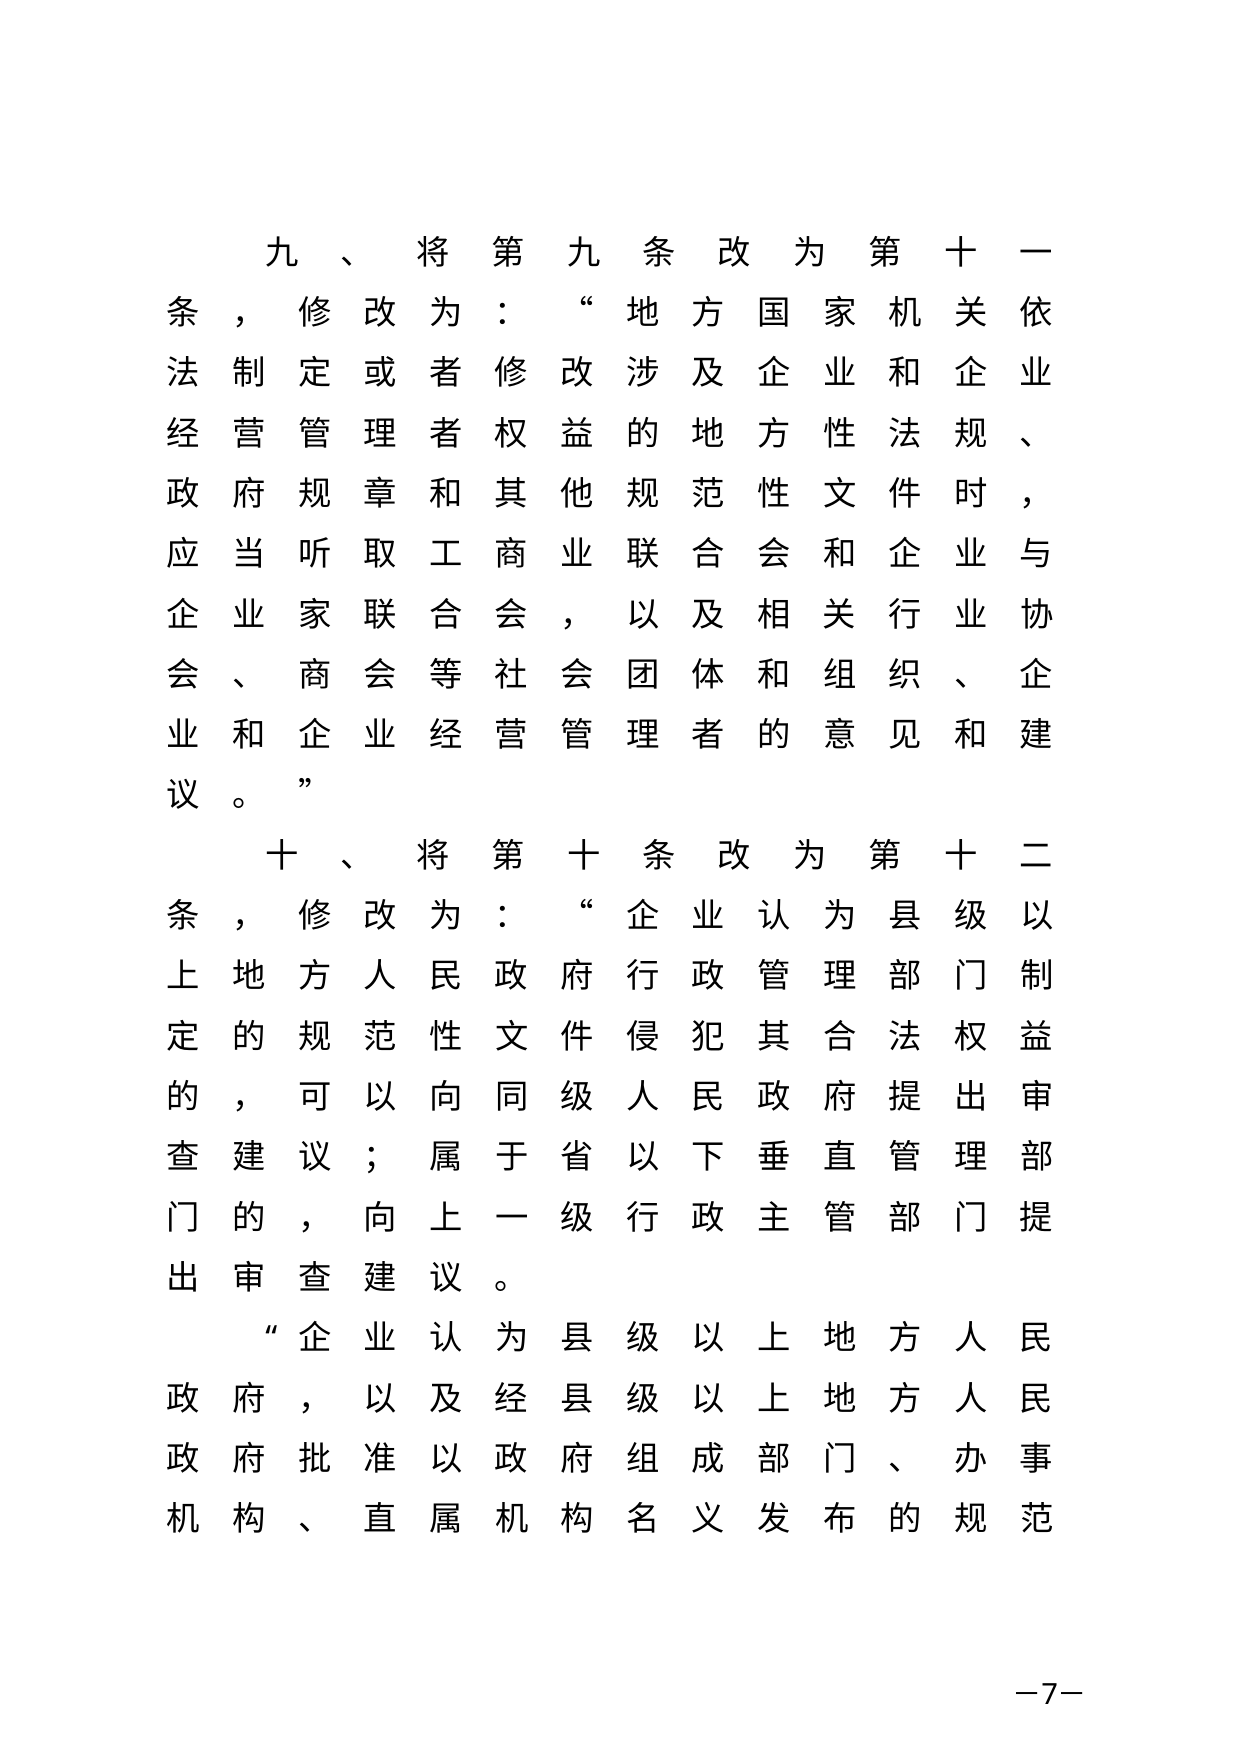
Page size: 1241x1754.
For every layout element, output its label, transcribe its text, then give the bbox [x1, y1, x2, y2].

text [167, 1305, 1085, 1546]
text 九、将第九条改为第十一条，修改为：“地方国家机关依法制定或者修改涉及企业和企业经营管理者权益的地方性法规、政府规章和其他规范性文件时，应当听取工商业联合会和企业与企业家联合会，以及相关行业协会、商会等社会团体和组织、企业和企业经营管理者的意见和建议。” [167, 219, 1085, 822]
text 十、将第十条改为第十二条，修改为：“企业认为县级以上地方人民政府行政管理部门制定的规范性文件侵犯其合法权益的，可以向同级人民政府提出审查建议；属于省以下垂直管理部门的，向上一级行政主管部门提出审查建议。 [167, 822, 1085, 1305]
